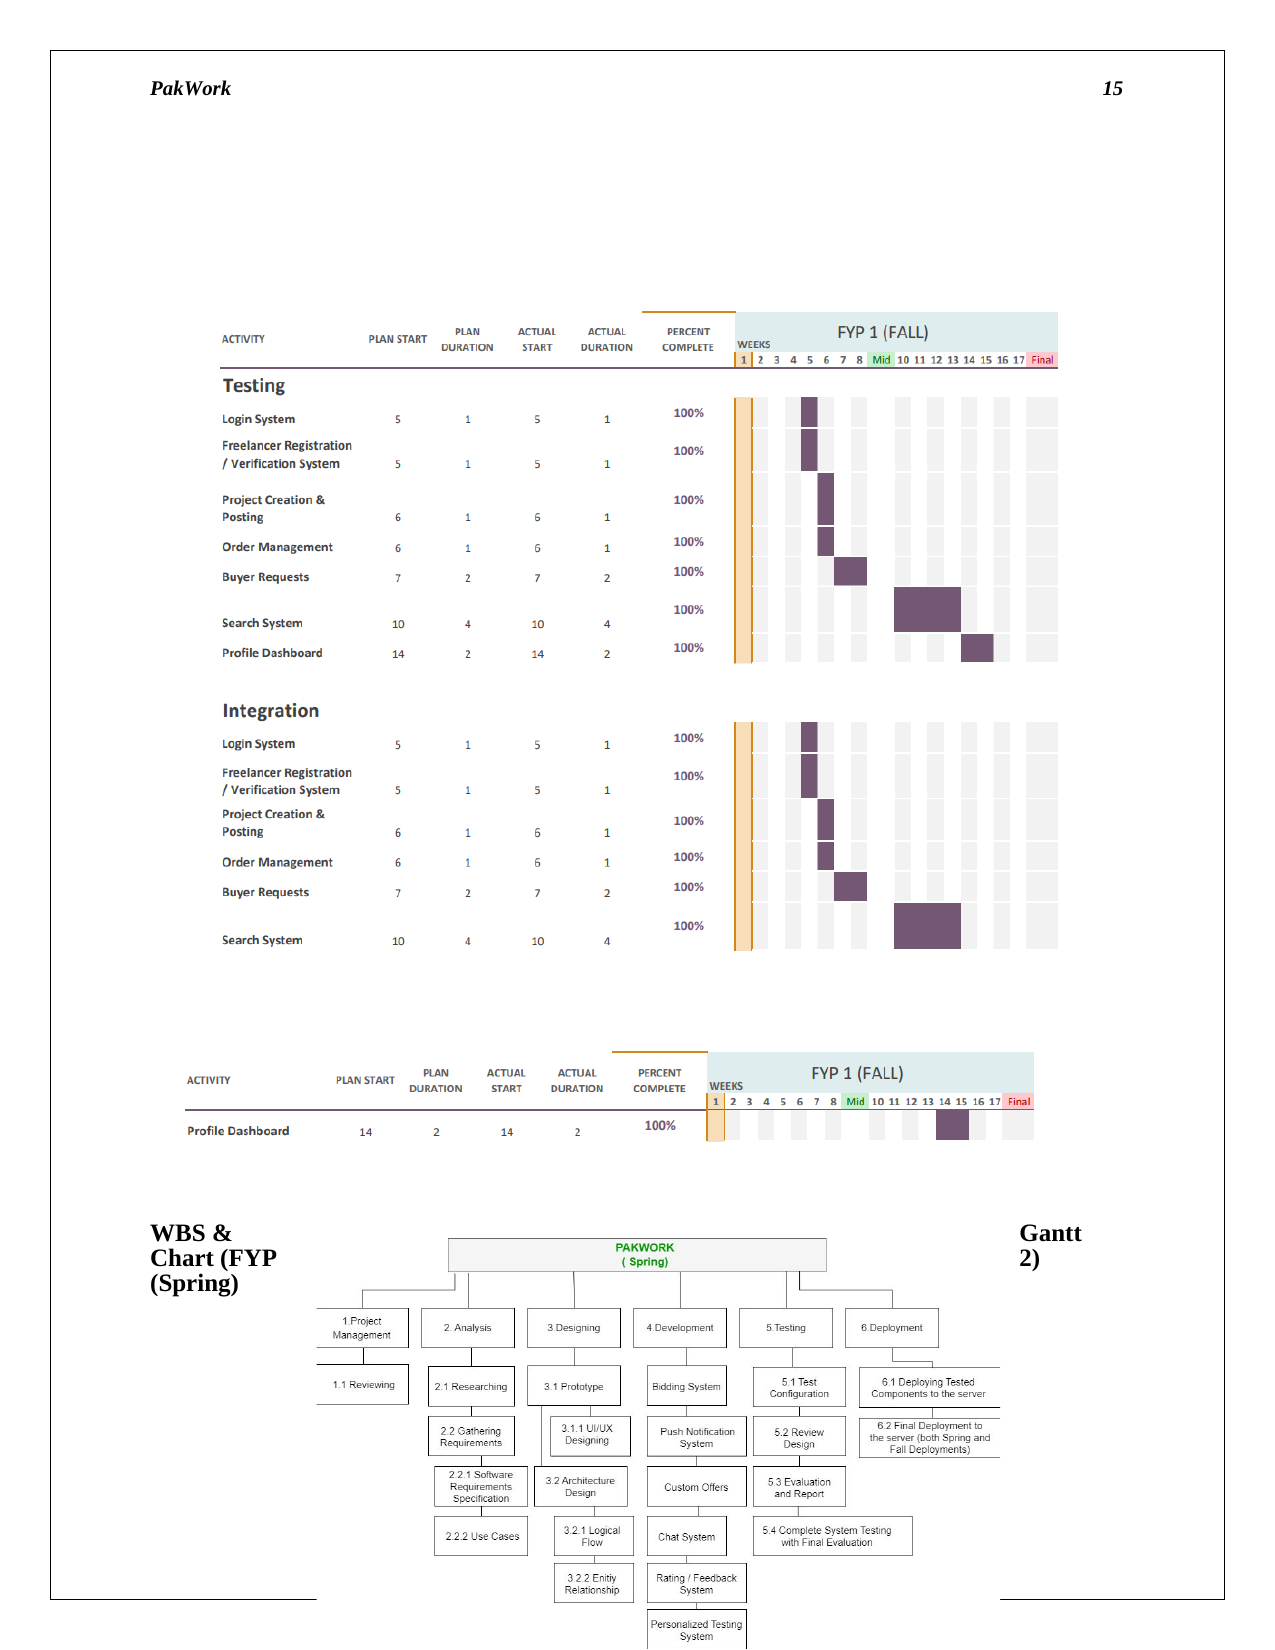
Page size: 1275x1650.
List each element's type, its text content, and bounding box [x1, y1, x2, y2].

picture [316, 1238, 1001, 1648]
text WBS & Gantt Chart (FYP 2) (Spring) [150, 1222, 1125, 1297]
